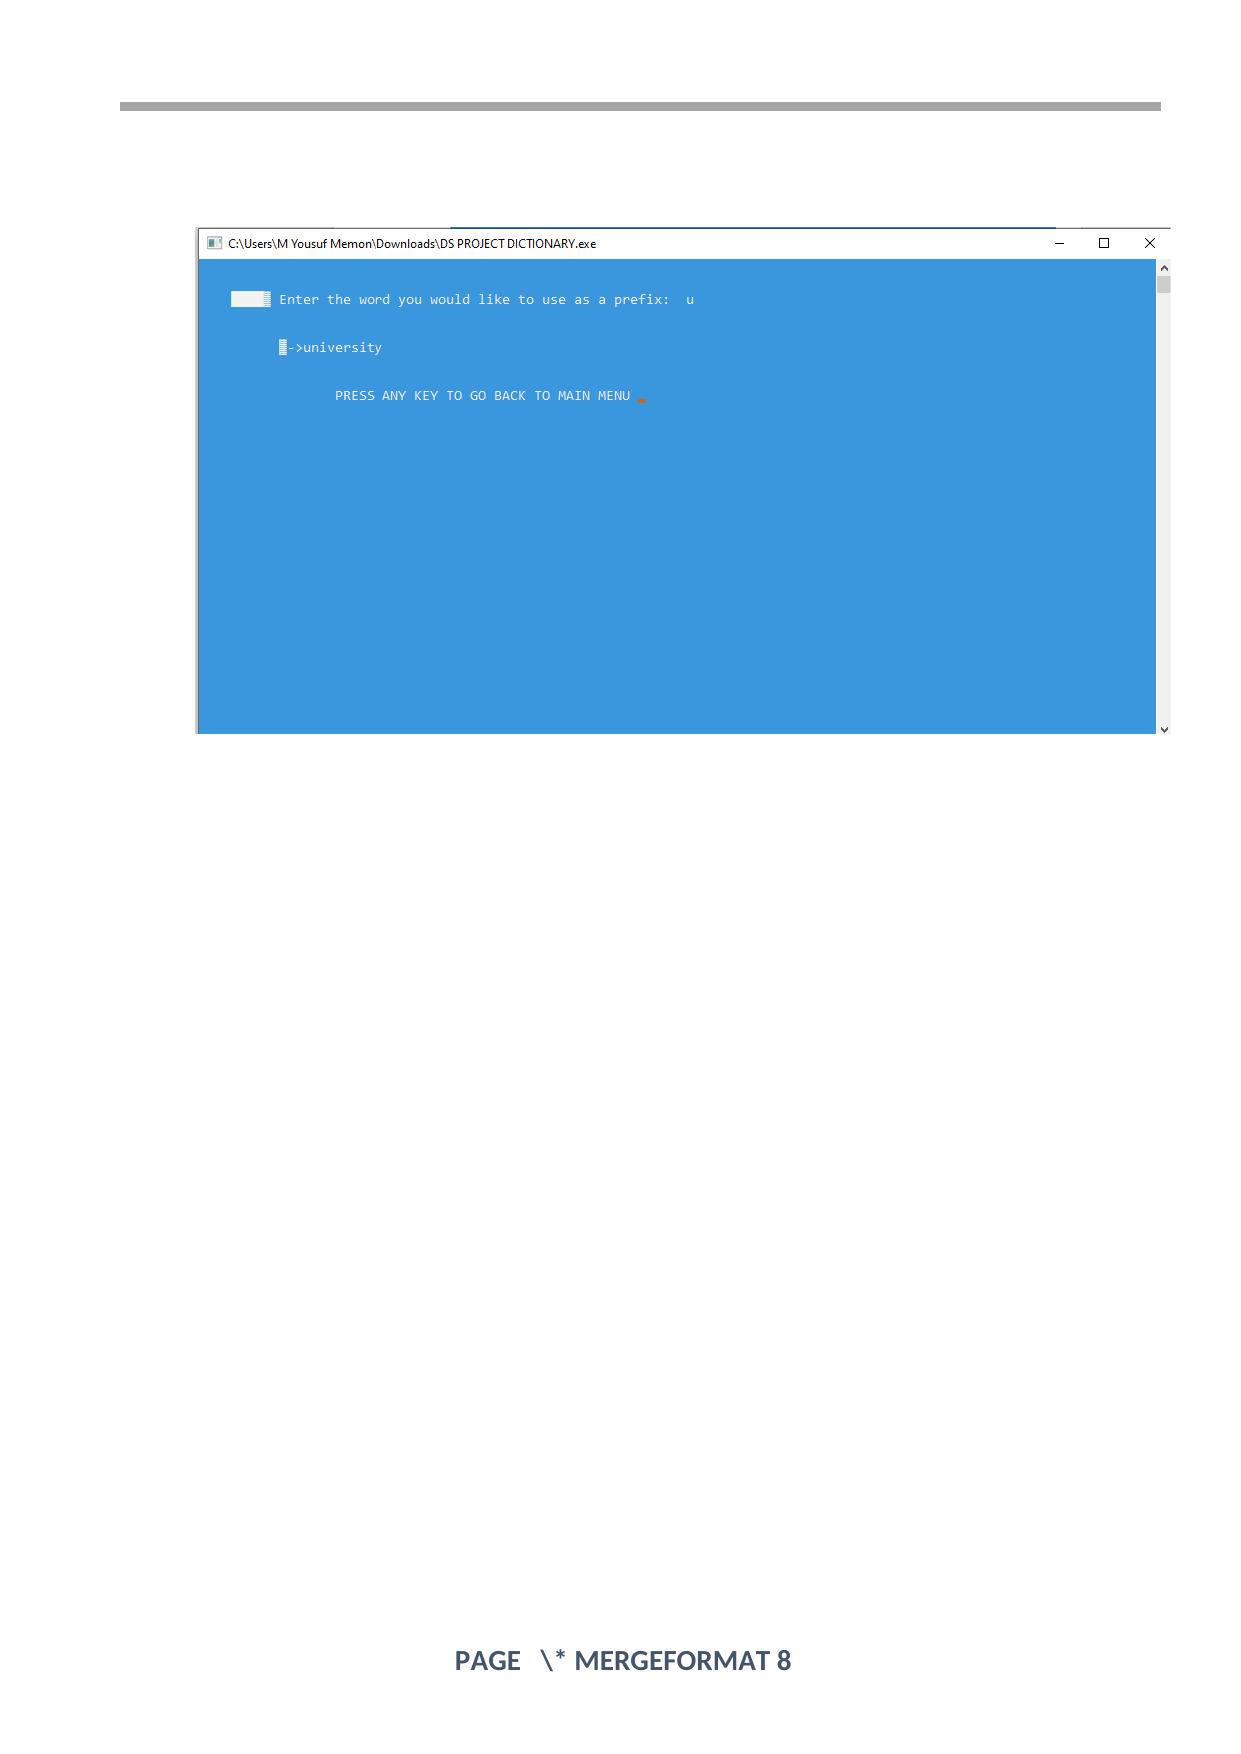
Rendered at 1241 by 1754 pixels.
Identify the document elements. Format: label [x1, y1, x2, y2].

picture [194, 227, 1171, 734]
